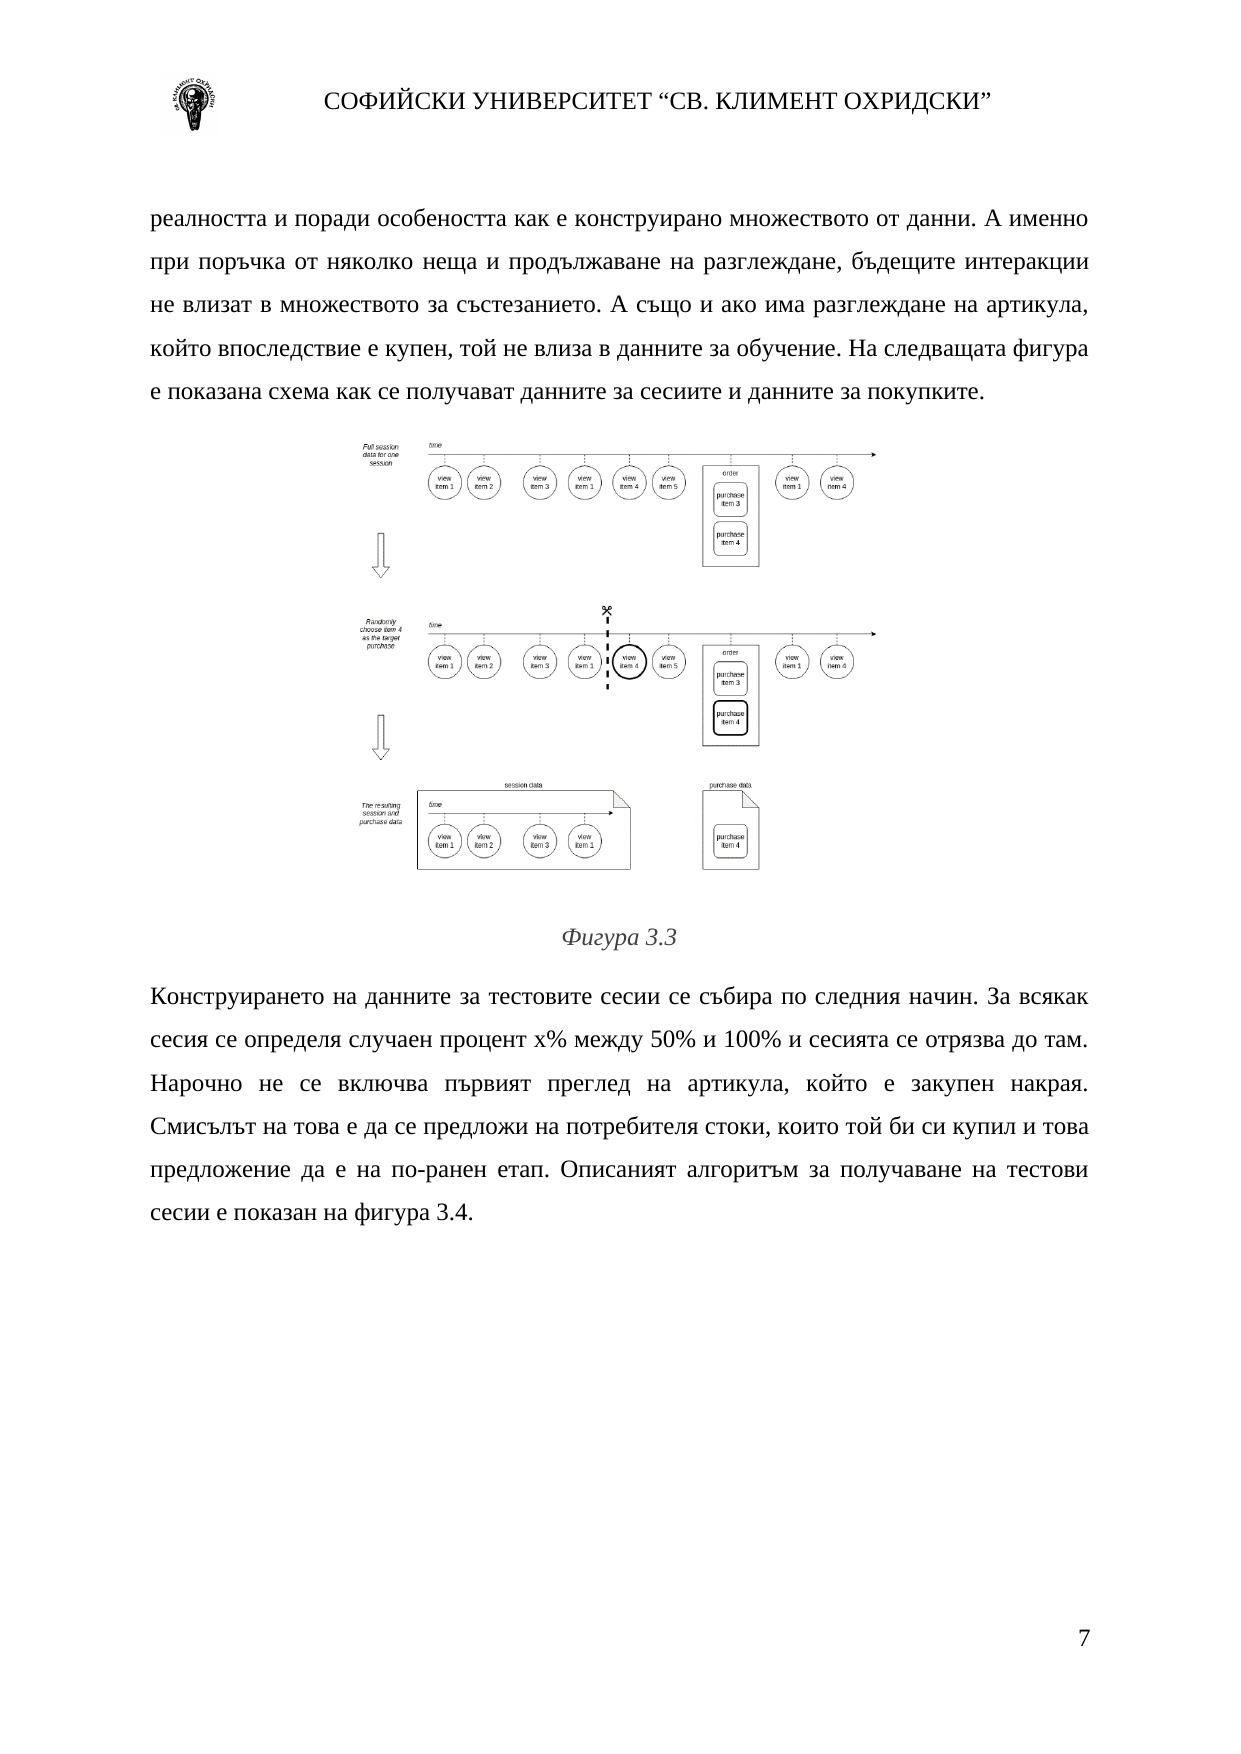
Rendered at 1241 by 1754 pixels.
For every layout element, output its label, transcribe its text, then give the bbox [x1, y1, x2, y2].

text Конструирането на данните за тестовите сесии се събира по следния начин. За всякак сесия се определя случаен процент х% между 50% и 100% и сесията се отрязва до там. Нарочно не се включва първият преглед на артикула, който е закупен накрая. Смисълът на това е да се предложи на потребителя стоки, които той би си купил и това предложение да е на по-ранен етап. Описаният алгоритъм за получаване на тестови сесии е показан на фигура 3.4. [150, 981, 1090, 1226]
picture [161, 73, 222, 137]
text Фигура 3.3 [240, 922, 1000, 950]
picture [352, 435, 888, 887]
